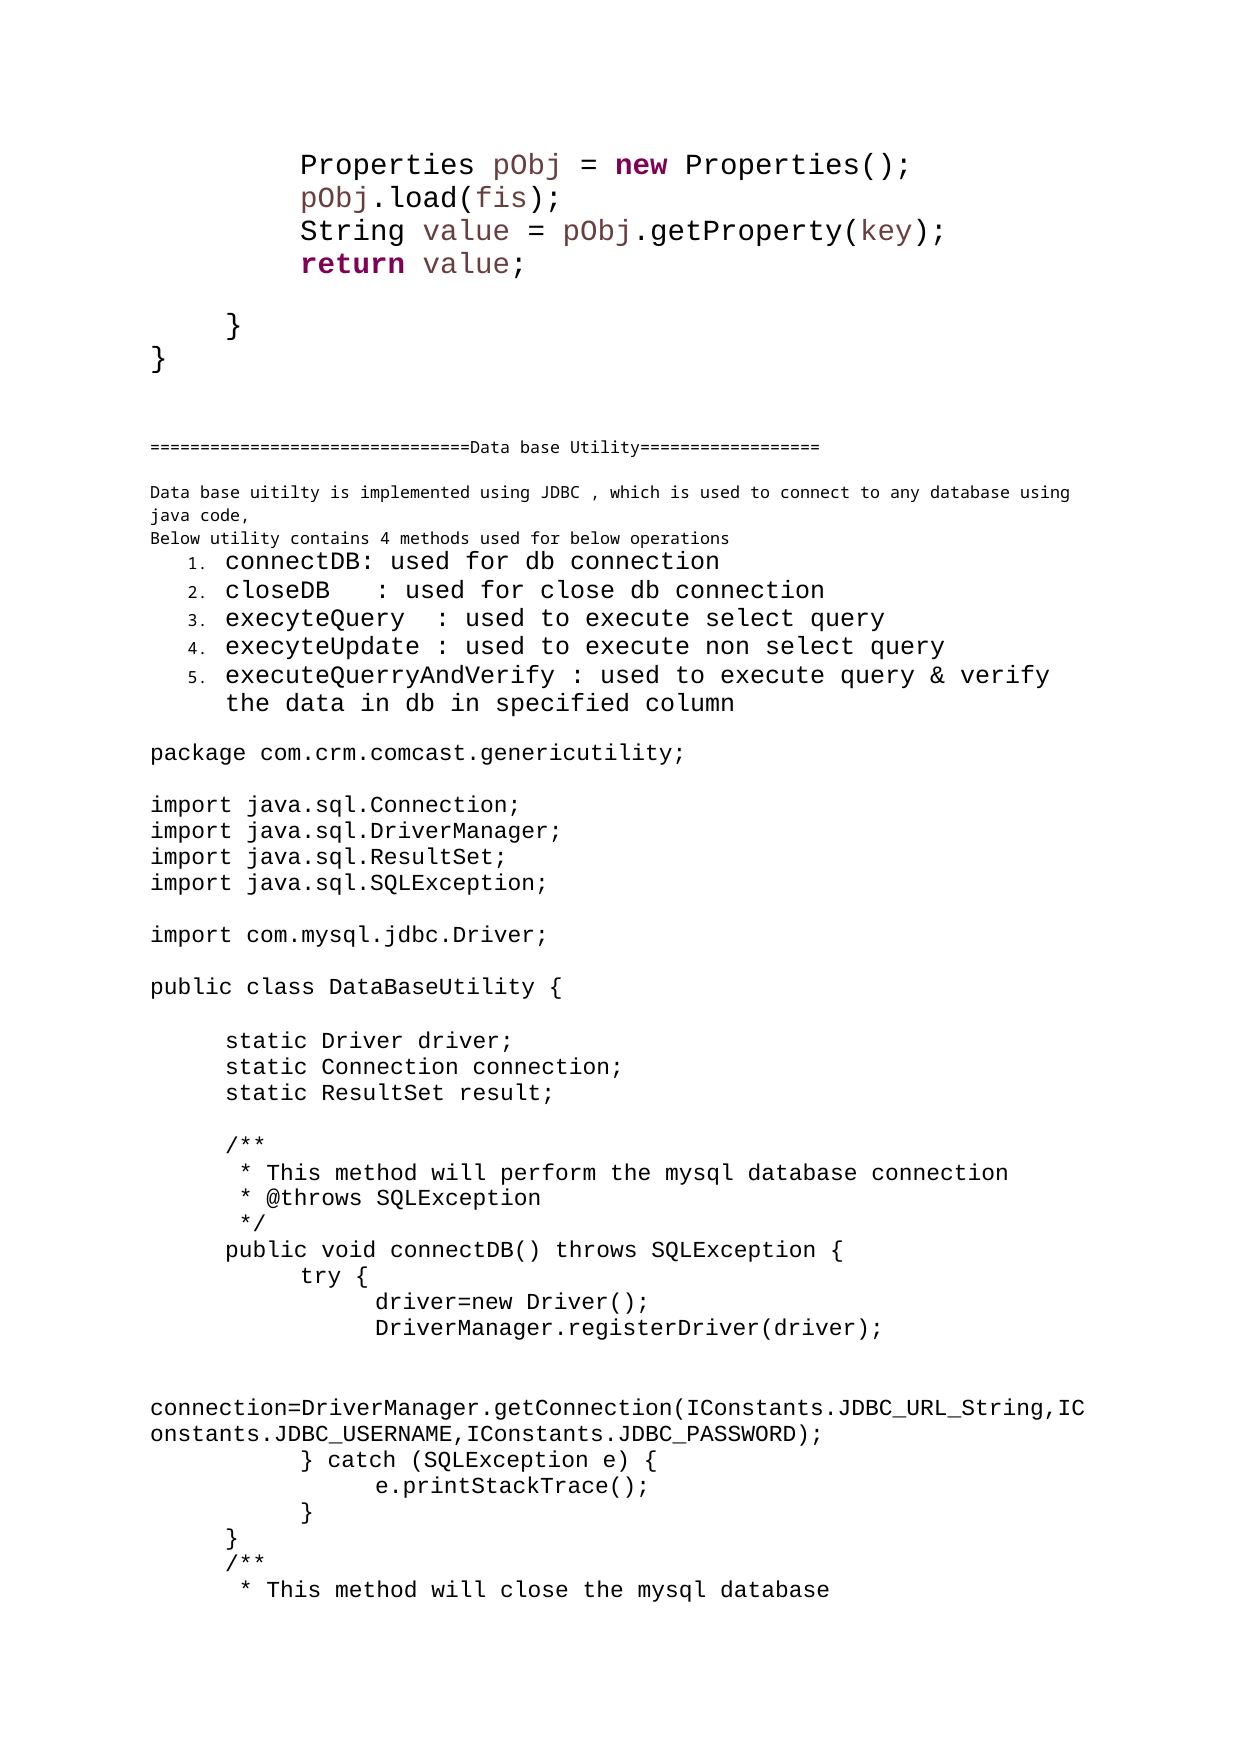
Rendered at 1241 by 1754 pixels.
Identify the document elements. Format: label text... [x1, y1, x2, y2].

text /** [150, 1552, 1090, 1578]
text import java.sql.Connection; [150, 793, 1090, 819]
text public class DataBaseUtility { [150, 975, 1090, 1001]
text ================================Data base Utility================== [150, 435, 1090, 458]
text Below utility contains 4 methods used for below operations [150, 526, 1090, 549]
text } [150, 1526, 1090, 1552]
text * This method will perform the mysql database connection [150, 1161, 1090, 1187]
text try { [150, 1264, 1090, 1291]
text static Connection connection; [150, 1055, 1090, 1081]
text public void connectDB() throws SQLException { [150, 1239, 1090, 1264]
text DriverManager.registerDriver(driver); [150, 1316, 1090, 1342]
text import java.sql.DriverManager; [150, 819, 1090, 845]
text import java.sql.ResultSet; [150, 845, 1090, 871]
text connection=DriverManager.getConnection(IConstants.JDBC_URL_String,IConstants.JDBC_USERNAME,IConstants.JDBC_PASSWORD); [150, 1342, 1090, 1448]
text import java.sql.SQLException; [150, 871, 1090, 897]
text pObj.load(fis); [150, 183, 1090, 216]
list executeQuerryAndVerify : used to execute query & verify the data in db in specified column [187, 662, 1090, 719]
list execyteUpdate : used to execute non select query [187, 634, 1090, 662]
text * This method will close the mysql database [150, 1578, 1090, 1604]
text } catch (SQLException e) { [150, 1448, 1090, 1474]
text } [150, 310, 1090, 343]
text } [150, 1500, 1090, 1526]
text /** [150, 1135, 1090, 1161]
text static Driver driver; [150, 1029, 1090, 1055]
text Properties pObj = new Properties(); [150, 150, 1090, 183]
text } [150, 343, 1090, 376]
text e.printStackTrace(); [150, 1474, 1090, 1500]
text return value; [150, 249, 1090, 282]
text driver=new Driver(); [150, 1291, 1090, 1316]
text static ResultSet result; [150, 1081, 1090, 1107]
text import com.mysql.jdbc.Driver; [150, 923, 1090, 949]
text package com.crm.comcast.genericutility; [150, 742, 1090, 768]
text */ [150, 1213, 1090, 1239]
text Data base uitilty is implemented using JDBC , which is used to connect to any database using java code, [150, 481, 1090, 526]
list connectDB: used for db connection [187, 549, 1090, 577]
text * @throws SQLException [150, 1187, 1090, 1213]
list execyteQuery : used to execute select query [187, 606, 1090, 634]
text String value = pObj.getProperty(key); [150, 216, 1090, 249]
list closeDB : used for close db connection [187, 577, 1090, 606]
